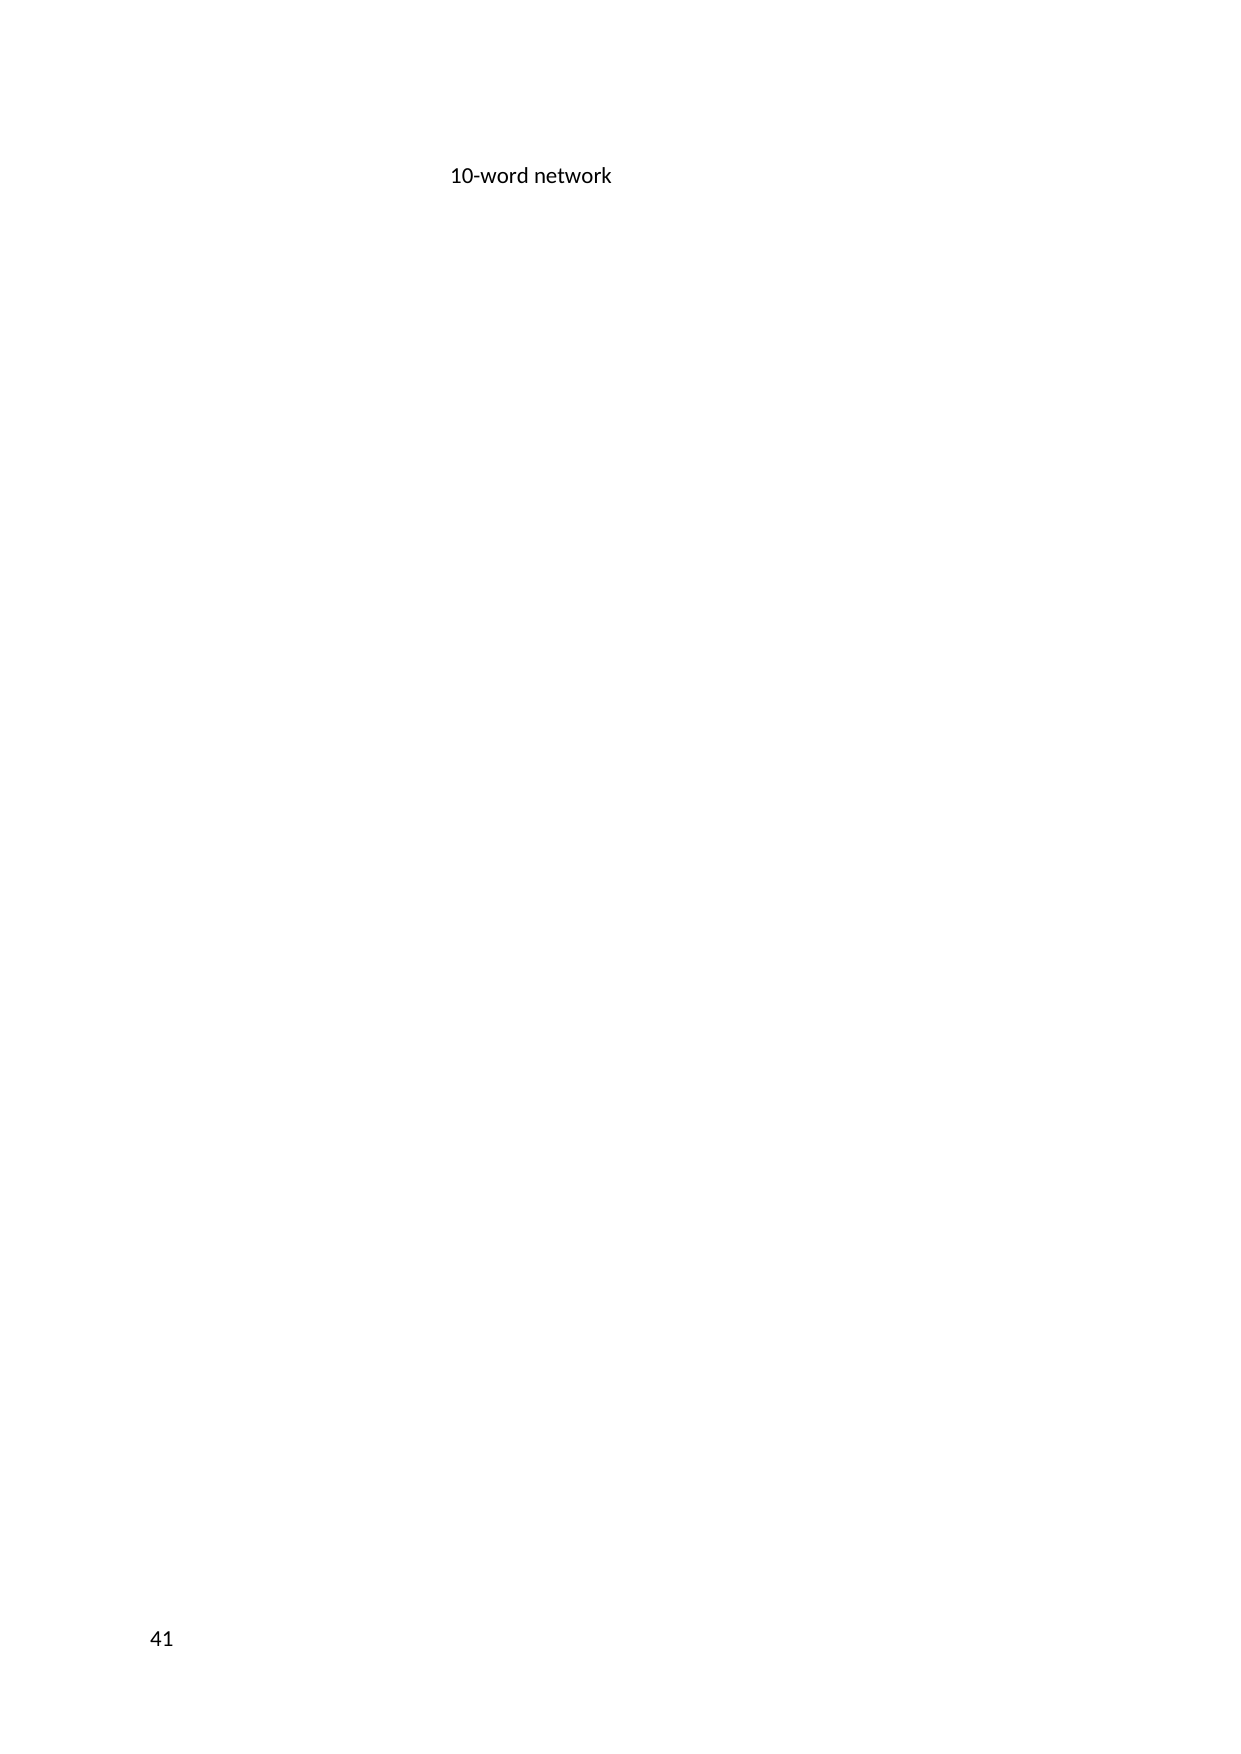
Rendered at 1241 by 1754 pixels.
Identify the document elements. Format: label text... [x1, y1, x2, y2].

text 10-word network [450, 162, 1090, 190]
